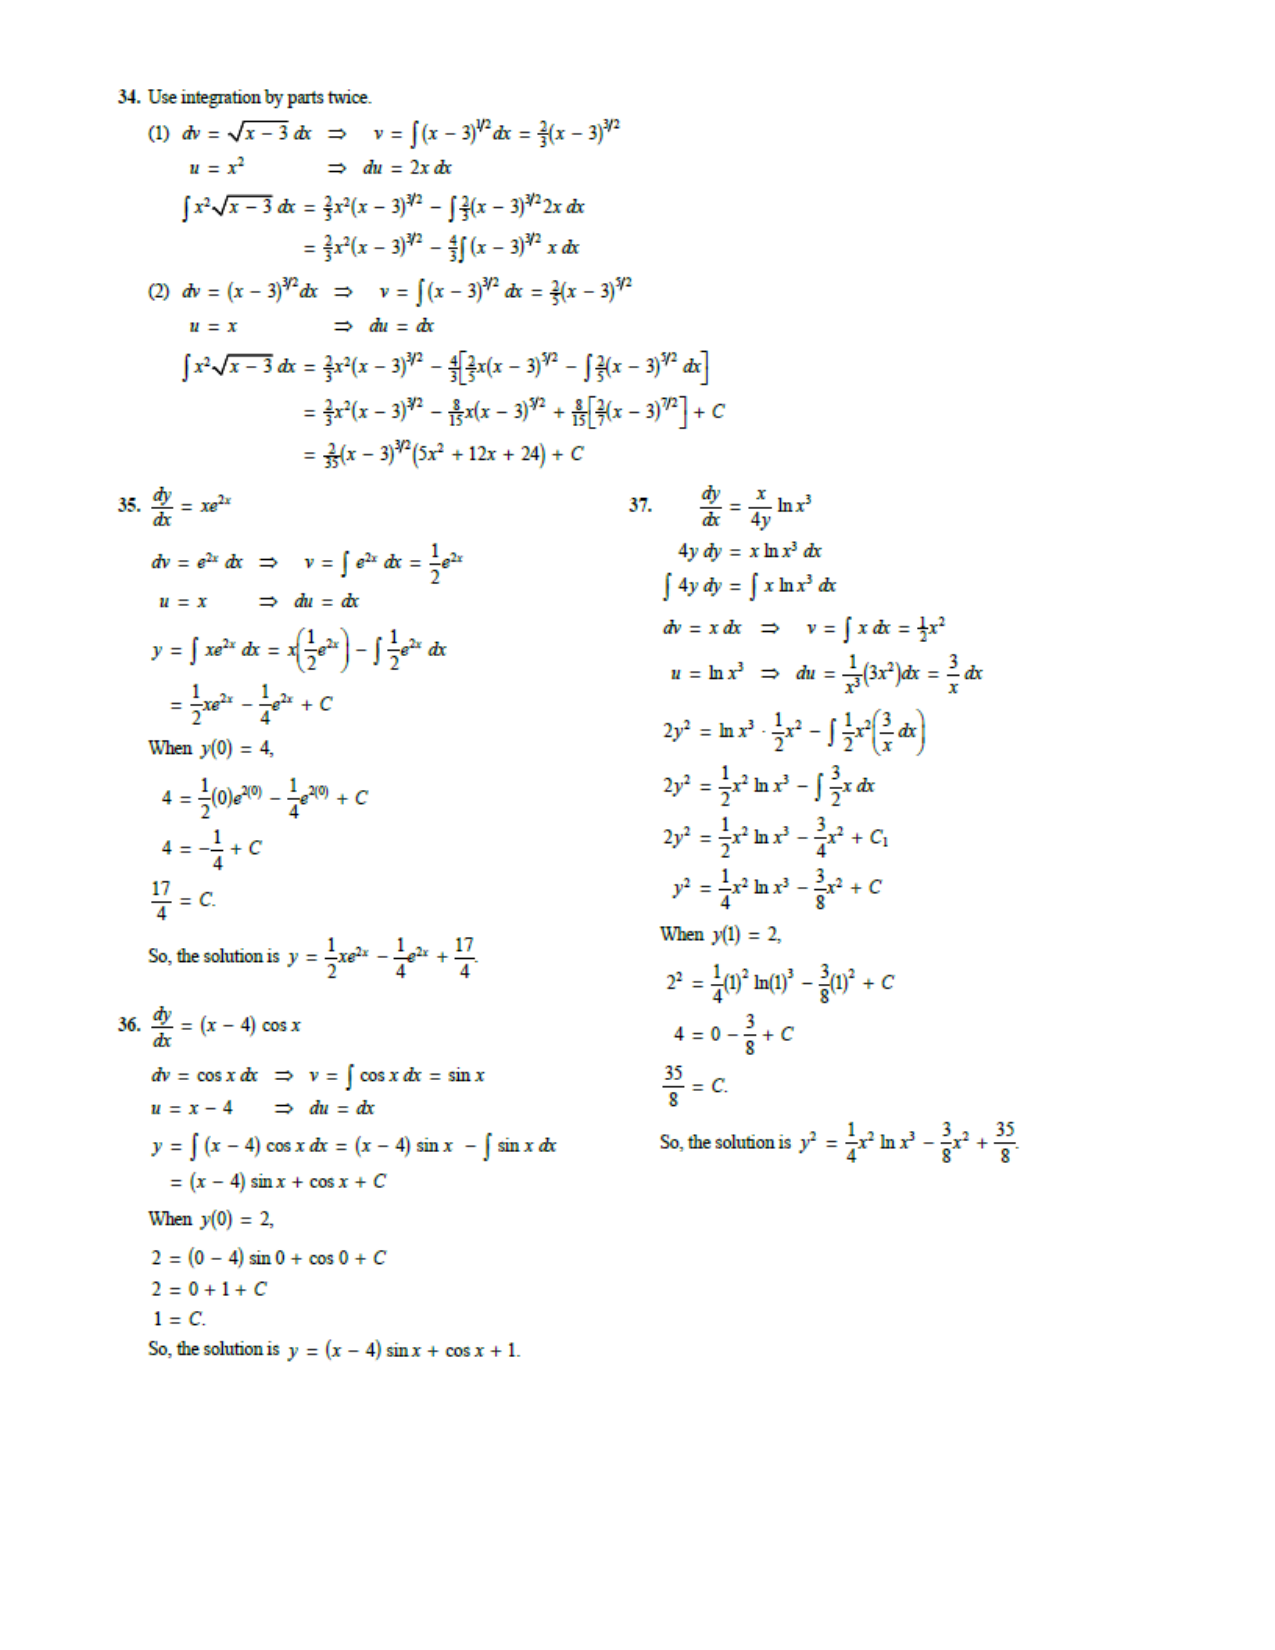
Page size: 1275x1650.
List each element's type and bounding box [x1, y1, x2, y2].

picture [75, 75, 1163, 1371]
